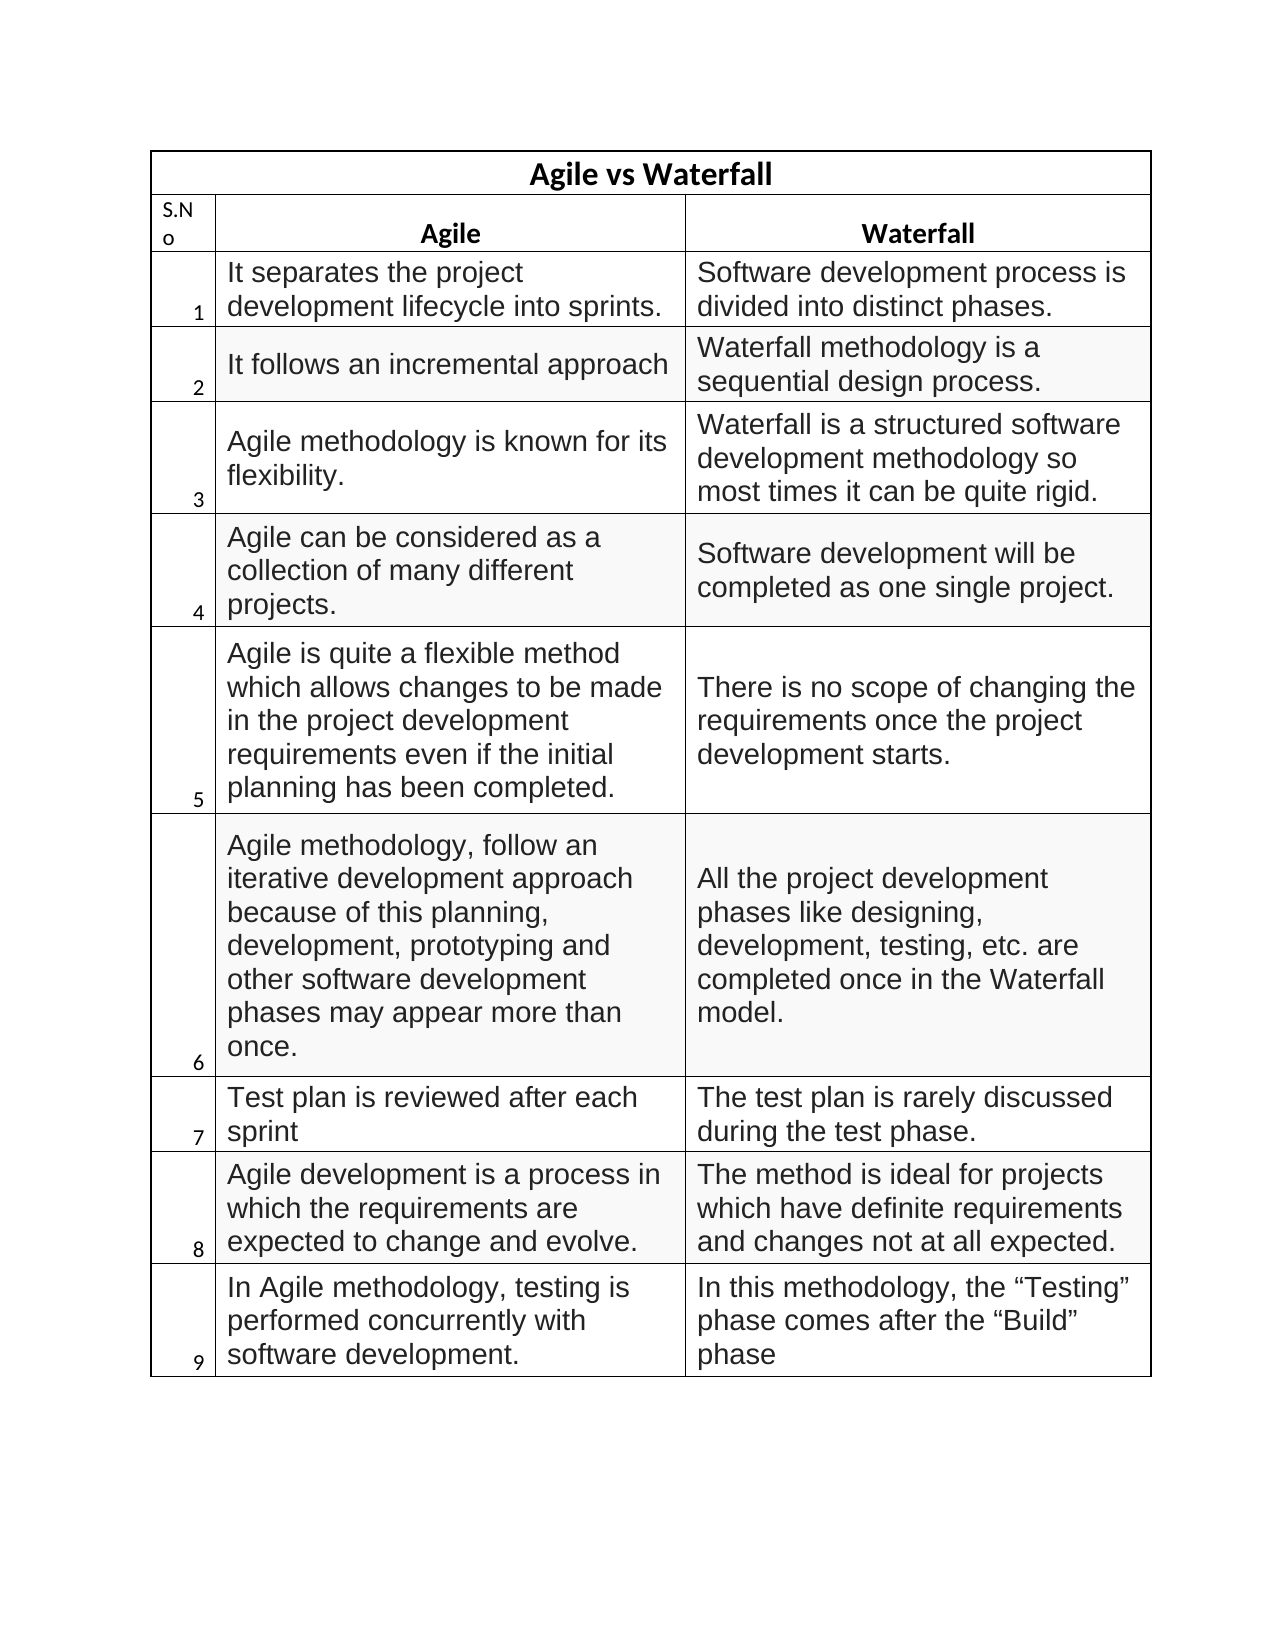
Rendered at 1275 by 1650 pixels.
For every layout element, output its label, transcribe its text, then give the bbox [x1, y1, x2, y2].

table_cell 5 [152, 627, 215, 813]
table_cell It separates the project development lifecycle into sprints. [216, 252, 685, 326]
table_cell In Agile methodology, testing is performed concurrently with software development. [216, 1264, 685, 1376]
table_cell 3 [152, 402, 215, 513]
table_cell All the project development phases like designing, development, testing, etc. are completed once in the Waterfall model. [686, 814, 1150, 1076]
table_cell 6 [152, 814, 215, 1076]
table_cell Agile methodology, follow an iterative development approach because of this planning, development, prototyping and other software development phases may appear more than once. [216, 814, 685, 1076]
table_cell It follows an incremental approach [216, 327, 685, 401]
table_cell 9 [152, 1264, 215, 1376]
table_cell Agile [216, 195, 685, 251]
table_cell Waterfall is a structured software development methodology so most times it can be quite rigid. [686, 402, 1150, 513]
table_header Agile vs Waterfall [152, 152, 1150, 194]
table_cell Agile can be considered as a collection of many different projects. [216, 514, 685, 626]
table_cell 8 [152, 1152, 215, 1263]
table_cell Waterfall [686, 195, 1150, 251]
table_cell S.No [152, 195, 215, 251]
table_cell 7 [152, 1077, 215, 1151]
table_cell 1 [152, 252, 215, 326]
table_cell Software development process is divided into distinct phases. [686, 252, 1150, 326]
table_cell 2 [152, 327, 215, 401]
table_cell Test plan is reviewed after each sprint [216, 1077, 685, 1151]
table_cell Agile methodology is known for its flexibility. [216, 402, 685, 513]
table_cell There is no scope of changing the requirements once the project development starts. [686, 627, 1150, 813]
table_cell In this methodology, the “Testing” phase comes after the “Build” phase [686, 1264, 1150, 1376]
table_cell Agile is quite a flexible method which allows changes to be made in the project development requirements even if the initial planning has been completed. [216, 627, 685, 813]
table_cell Waterfall methodology is a sequential design process. [686, 327, 1150, 401]
table_cell Software development will be completed as one single project. [686, 514, 1150, 626]
table_cell Agile development is a process in which the requirements are expected to change and evolve. [216, 1152, 685, 1263]
table_cell 4 [152, 514, 215, 626]
table_cell The method is ideal for projects which have definite requirements and changes not at all expected. [686, 1152, 1150, 1263]
table_cell The test plan is rarely discussed during the test phase. [686, 1077, 1150, 1151]
